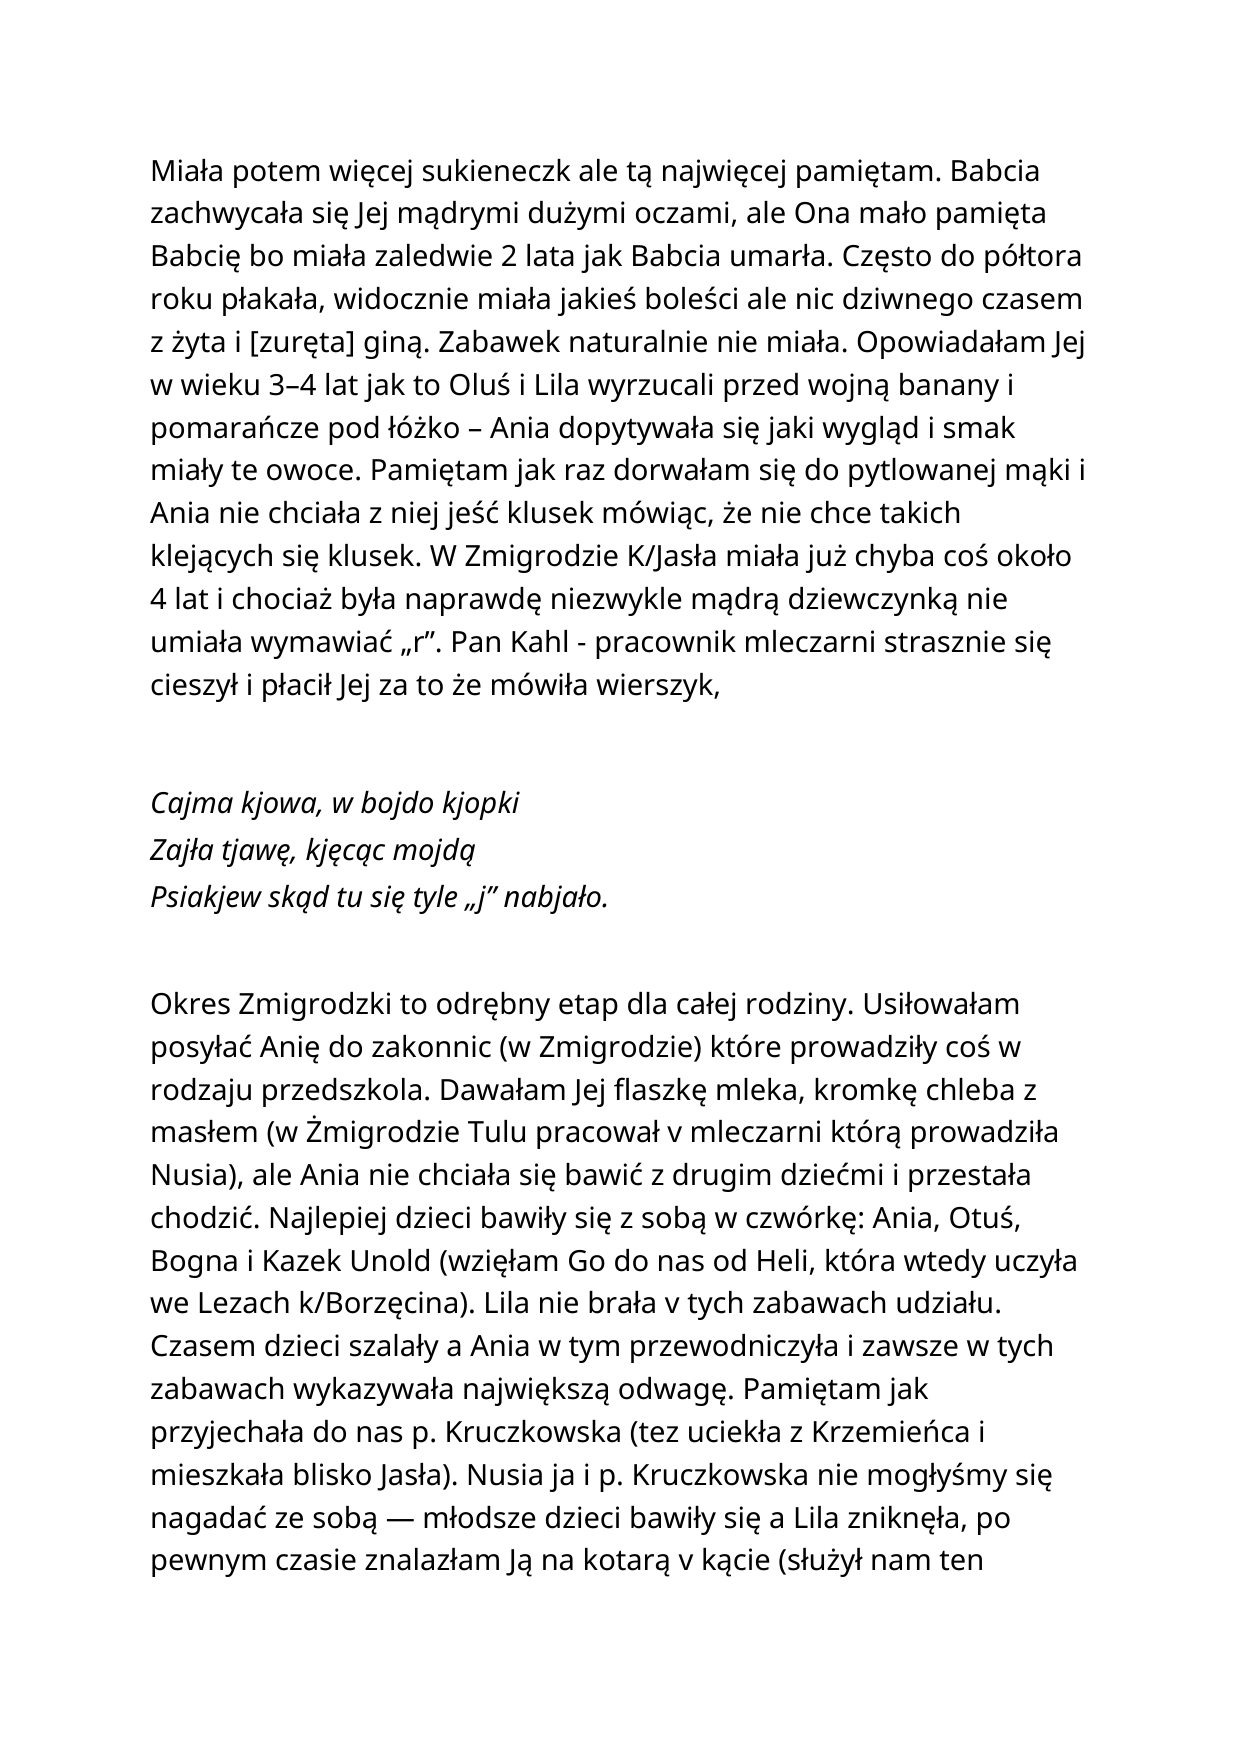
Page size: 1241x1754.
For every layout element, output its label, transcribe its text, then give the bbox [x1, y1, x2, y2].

text Zajła tjawę, kjęcąc mojdą [150, 830, 1090, 869]
text Psiakjew skąd tu się tyle „j” nabjało. [150, 877, 1090, 916]
text Cajma kjowa, w bojdo kjopki [150, 783, 1090, 822]
